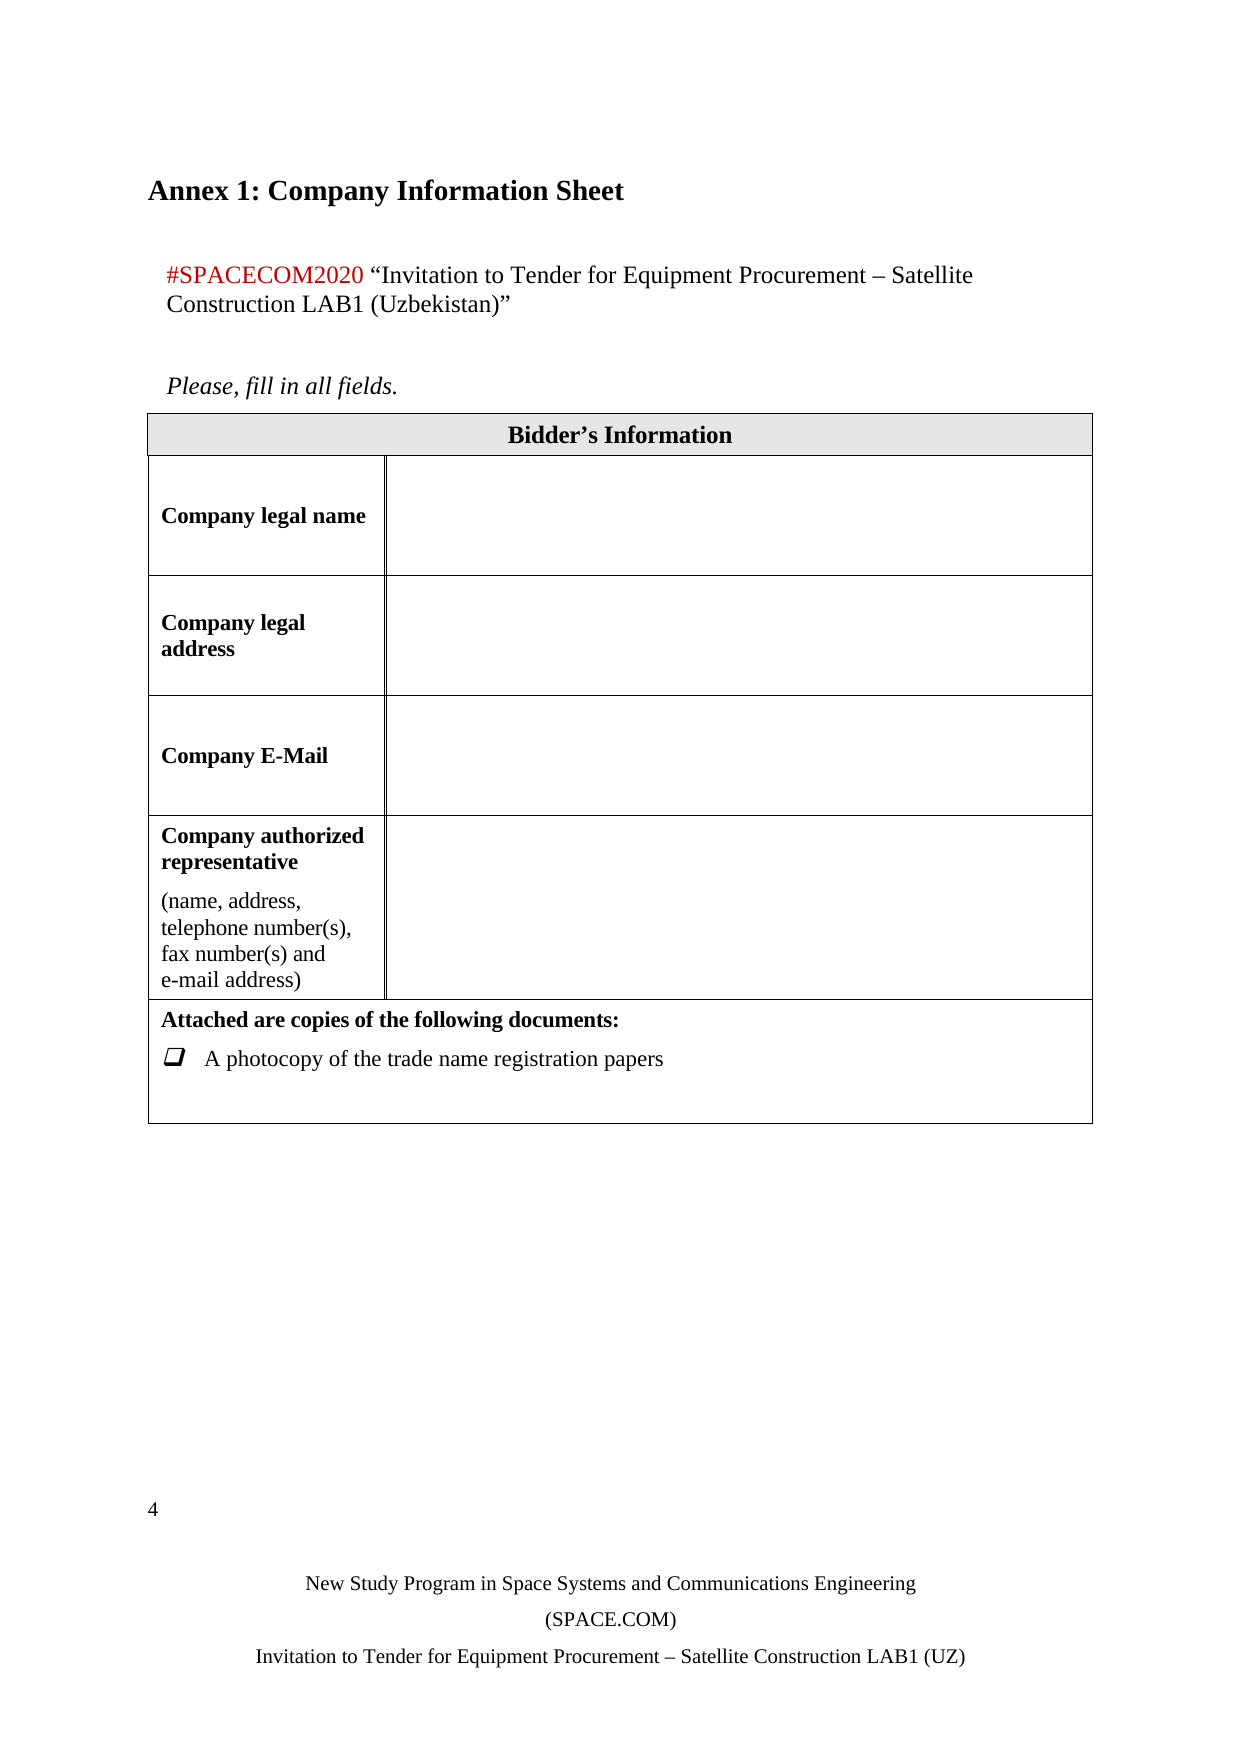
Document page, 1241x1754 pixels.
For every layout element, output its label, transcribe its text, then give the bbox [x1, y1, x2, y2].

table_cell [387, 576, 1092, 695]
text Please, fill in all fields. [166, 371, 1092, 400]
table_cell [387, 816, 1092, 999]
table_cell [387, 456, 1092, 575]
table_cell Company legal address [149, 576, 384, 695]
table_cell Attached are copies of the following documents: A photocopy of the trade name registration papers [149, 1000, 1092, 1123]
table_header Bidderʼs Information [148, 414, 1092, 455]
table_cell Company E-Mail [149, 696, 384, 815]
table_cell Company legal name [149, 456, 384, 575]
text #SPACECOM2020 “Invitation to Tender for Equipment Procurement – Satellite Construction LAB1 (Uzbekistan)” [166, 260, 1092, 317]
table_cell Company authorized representative (name, address, telephone number(s), fax number(s) and e-mail address) [149, 816, 384, 999]
table_cell [387, 696, 1092, 815]
subtitle Annex 1: Company Information Sheet [148, 173, 1092, 206]
